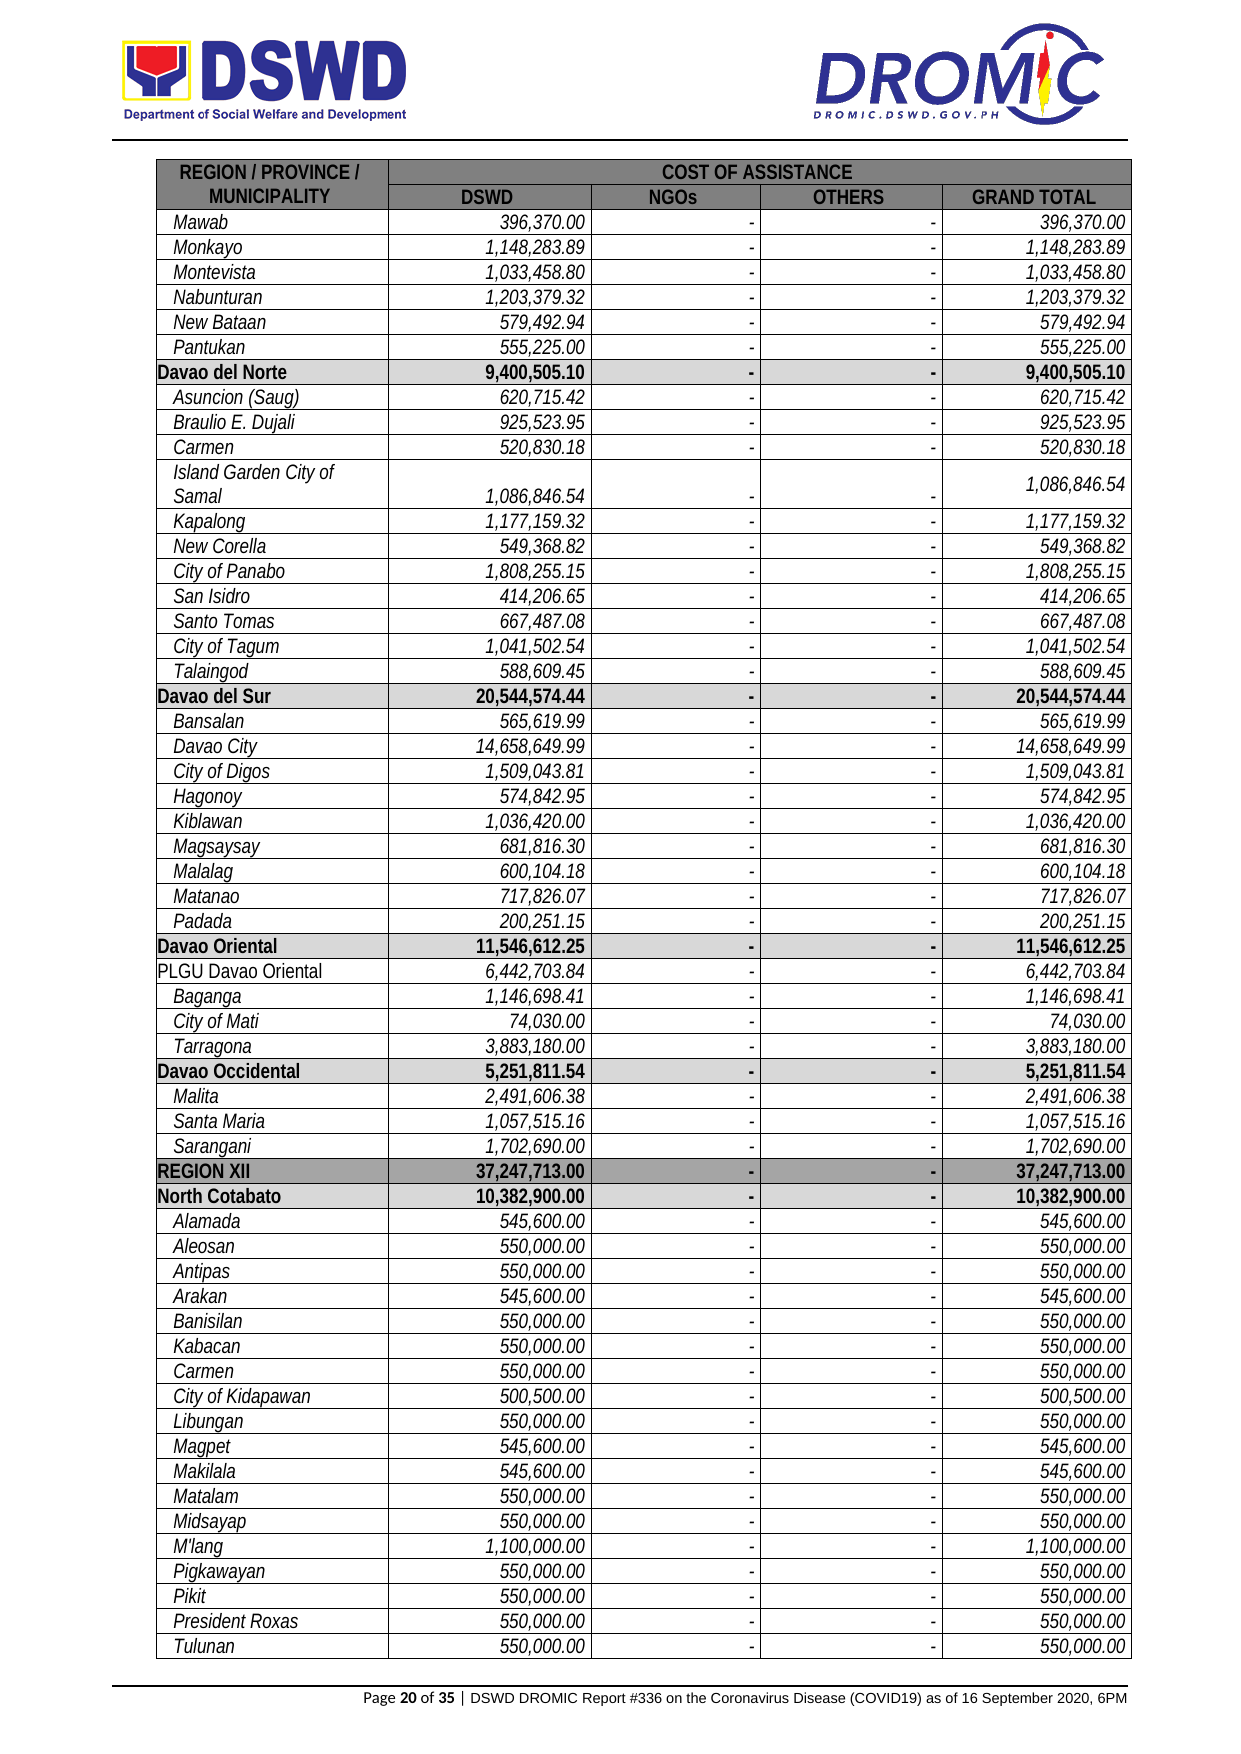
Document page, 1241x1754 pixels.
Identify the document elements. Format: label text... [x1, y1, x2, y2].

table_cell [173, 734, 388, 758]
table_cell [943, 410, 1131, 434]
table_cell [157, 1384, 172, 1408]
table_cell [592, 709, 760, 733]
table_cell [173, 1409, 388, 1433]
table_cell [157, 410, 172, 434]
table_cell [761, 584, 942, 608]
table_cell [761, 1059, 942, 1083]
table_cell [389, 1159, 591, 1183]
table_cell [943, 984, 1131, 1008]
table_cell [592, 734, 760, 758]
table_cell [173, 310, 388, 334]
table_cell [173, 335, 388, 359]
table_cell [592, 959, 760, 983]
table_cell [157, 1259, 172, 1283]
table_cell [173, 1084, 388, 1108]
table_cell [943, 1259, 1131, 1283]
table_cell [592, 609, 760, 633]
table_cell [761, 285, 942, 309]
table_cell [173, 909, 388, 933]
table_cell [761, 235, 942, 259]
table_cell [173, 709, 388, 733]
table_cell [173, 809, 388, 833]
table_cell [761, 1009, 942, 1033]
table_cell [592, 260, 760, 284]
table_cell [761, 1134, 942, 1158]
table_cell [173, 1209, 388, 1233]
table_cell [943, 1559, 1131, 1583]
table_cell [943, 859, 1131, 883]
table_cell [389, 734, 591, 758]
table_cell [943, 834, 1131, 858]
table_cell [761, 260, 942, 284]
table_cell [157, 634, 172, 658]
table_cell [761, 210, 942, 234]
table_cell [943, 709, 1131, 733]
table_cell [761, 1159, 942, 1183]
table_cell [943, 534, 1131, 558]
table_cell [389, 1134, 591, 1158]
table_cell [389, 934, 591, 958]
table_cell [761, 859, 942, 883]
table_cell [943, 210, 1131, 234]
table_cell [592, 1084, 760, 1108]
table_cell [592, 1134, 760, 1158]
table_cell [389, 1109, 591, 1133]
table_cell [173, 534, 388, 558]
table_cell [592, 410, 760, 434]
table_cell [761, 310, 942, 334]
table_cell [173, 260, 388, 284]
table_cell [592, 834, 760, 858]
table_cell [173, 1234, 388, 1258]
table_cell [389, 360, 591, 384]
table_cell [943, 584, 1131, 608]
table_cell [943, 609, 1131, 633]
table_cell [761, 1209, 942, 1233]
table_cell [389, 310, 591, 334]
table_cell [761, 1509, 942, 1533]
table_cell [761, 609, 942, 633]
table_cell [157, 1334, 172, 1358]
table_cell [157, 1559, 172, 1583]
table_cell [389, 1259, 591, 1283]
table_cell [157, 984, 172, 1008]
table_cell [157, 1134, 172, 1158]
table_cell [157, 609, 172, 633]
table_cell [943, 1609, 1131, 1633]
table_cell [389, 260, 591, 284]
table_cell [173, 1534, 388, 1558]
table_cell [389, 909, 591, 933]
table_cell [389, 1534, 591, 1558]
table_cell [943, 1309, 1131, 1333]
table_cell GRAND TOTAL [943, 185, 1131, 209]
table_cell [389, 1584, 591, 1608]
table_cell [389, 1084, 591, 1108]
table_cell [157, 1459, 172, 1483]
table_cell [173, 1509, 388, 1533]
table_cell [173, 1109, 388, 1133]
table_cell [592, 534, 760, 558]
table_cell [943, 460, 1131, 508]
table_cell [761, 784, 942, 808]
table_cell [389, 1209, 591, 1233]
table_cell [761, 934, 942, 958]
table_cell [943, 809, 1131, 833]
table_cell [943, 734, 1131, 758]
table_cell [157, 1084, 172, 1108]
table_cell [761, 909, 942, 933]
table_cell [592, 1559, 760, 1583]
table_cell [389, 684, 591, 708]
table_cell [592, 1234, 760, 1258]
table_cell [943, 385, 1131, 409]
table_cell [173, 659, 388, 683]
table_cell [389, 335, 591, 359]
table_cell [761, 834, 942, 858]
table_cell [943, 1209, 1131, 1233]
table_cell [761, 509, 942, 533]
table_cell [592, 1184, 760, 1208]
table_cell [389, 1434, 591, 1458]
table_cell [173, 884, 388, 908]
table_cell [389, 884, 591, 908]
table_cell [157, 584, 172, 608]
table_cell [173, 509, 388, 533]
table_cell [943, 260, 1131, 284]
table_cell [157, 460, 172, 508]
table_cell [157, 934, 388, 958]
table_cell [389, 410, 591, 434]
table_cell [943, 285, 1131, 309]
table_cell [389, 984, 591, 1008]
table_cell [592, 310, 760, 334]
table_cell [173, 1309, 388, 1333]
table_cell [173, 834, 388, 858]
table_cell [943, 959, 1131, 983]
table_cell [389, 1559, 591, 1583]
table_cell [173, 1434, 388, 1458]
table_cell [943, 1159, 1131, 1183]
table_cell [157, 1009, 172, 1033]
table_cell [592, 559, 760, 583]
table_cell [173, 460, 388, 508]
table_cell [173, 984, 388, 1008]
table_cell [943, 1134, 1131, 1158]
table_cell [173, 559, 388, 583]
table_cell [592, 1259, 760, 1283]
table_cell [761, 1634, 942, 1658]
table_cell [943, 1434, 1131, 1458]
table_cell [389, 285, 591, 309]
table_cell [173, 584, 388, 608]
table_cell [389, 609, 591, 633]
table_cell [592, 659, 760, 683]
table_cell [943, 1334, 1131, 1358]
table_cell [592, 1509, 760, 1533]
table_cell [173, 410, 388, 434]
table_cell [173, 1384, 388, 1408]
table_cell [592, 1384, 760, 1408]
table_header COST OF ASSISTANCE [389, 160, 1131, 184]
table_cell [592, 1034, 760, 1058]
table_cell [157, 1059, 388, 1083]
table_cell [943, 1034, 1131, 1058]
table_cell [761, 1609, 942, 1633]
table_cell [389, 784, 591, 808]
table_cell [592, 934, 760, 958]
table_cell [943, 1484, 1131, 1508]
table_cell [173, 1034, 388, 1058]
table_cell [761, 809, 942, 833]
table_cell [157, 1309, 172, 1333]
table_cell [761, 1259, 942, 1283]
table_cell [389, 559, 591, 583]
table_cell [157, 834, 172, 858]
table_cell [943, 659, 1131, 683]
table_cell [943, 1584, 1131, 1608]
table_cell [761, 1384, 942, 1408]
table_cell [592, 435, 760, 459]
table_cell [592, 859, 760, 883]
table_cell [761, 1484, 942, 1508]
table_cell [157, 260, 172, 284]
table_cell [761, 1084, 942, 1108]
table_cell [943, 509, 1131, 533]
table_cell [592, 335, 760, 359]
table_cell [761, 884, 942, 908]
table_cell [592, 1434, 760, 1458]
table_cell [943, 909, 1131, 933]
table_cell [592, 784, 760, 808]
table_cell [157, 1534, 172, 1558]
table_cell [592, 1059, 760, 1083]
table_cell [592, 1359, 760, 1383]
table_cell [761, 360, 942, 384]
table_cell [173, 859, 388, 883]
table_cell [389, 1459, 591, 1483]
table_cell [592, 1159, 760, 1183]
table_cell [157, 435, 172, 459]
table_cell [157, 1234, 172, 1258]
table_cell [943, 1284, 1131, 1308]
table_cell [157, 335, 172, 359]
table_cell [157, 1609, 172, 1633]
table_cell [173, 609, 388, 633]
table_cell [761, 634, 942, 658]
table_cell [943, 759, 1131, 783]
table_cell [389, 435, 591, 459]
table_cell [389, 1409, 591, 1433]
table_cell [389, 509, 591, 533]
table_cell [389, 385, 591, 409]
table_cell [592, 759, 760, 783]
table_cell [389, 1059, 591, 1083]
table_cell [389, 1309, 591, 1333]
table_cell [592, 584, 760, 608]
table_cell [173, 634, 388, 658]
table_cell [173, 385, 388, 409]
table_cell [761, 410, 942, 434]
table_header REGION / PROVINCE / MUNICIPALITY [157, 160, 388, 209]
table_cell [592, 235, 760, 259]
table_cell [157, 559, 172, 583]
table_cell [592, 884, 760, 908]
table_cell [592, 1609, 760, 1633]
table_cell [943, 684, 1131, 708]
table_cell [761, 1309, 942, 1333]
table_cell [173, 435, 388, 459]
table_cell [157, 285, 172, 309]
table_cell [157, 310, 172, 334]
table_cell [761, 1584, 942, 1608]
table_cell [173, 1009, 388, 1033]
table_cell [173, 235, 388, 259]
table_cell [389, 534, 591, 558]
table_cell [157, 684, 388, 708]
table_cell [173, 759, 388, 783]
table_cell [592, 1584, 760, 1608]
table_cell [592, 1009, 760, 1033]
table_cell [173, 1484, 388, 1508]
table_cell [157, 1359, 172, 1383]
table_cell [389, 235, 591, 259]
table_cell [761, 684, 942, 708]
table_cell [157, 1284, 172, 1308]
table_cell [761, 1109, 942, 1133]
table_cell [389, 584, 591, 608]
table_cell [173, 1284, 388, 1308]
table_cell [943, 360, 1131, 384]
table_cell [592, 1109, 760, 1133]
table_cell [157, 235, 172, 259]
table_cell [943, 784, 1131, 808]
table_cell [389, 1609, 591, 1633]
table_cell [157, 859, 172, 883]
table_cell OTHERS [761, 185, 942, 209]
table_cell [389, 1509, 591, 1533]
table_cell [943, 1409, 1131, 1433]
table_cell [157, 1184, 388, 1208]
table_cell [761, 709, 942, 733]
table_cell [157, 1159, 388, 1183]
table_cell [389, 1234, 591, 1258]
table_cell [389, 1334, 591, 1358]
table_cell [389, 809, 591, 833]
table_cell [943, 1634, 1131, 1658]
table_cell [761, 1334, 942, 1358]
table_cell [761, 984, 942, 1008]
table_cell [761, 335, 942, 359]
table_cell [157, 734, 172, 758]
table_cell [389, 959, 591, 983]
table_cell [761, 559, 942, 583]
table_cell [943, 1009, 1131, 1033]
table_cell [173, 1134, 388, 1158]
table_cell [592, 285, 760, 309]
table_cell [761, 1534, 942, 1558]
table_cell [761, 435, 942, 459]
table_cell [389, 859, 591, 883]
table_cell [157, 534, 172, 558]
picture [781, 23, 1133, 125]
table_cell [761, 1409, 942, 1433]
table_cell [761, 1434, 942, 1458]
table_cell NGOs [592, 185, 760, 209]
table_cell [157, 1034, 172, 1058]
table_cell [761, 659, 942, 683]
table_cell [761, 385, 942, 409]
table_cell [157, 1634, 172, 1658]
picture [112, 37, 416, 125]
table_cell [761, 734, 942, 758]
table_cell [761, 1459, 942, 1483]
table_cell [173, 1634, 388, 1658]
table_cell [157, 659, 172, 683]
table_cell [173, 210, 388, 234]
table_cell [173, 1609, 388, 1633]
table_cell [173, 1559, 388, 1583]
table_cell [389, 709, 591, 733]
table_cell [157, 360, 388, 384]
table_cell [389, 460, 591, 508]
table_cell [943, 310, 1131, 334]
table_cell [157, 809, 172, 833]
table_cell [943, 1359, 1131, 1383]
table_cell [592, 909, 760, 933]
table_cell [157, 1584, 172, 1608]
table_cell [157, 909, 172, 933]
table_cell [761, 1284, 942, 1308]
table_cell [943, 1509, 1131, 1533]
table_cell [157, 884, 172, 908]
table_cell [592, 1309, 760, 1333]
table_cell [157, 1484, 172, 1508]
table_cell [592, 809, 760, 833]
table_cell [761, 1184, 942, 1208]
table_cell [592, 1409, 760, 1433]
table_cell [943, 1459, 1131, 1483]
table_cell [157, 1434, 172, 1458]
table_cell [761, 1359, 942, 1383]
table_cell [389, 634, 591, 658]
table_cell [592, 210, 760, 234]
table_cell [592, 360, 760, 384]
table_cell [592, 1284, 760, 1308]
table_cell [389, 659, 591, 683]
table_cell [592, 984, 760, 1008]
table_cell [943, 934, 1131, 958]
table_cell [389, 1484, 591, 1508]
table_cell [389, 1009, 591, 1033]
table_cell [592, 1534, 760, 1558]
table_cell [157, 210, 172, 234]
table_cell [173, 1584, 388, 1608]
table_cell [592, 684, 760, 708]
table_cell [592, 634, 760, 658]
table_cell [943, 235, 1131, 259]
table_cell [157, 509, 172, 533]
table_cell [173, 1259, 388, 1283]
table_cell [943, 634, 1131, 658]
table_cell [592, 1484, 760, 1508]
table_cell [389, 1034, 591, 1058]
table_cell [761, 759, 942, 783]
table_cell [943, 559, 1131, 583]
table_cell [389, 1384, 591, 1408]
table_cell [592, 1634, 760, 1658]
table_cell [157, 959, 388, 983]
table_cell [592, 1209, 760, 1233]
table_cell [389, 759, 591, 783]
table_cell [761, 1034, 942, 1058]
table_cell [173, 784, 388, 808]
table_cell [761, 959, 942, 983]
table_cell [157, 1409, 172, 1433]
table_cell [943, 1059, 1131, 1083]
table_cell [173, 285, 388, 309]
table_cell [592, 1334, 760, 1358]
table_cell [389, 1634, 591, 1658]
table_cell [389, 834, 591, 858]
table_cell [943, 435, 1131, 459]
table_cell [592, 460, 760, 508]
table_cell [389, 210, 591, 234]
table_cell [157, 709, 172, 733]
table_cell DSWD [389, 185, 591, 209]
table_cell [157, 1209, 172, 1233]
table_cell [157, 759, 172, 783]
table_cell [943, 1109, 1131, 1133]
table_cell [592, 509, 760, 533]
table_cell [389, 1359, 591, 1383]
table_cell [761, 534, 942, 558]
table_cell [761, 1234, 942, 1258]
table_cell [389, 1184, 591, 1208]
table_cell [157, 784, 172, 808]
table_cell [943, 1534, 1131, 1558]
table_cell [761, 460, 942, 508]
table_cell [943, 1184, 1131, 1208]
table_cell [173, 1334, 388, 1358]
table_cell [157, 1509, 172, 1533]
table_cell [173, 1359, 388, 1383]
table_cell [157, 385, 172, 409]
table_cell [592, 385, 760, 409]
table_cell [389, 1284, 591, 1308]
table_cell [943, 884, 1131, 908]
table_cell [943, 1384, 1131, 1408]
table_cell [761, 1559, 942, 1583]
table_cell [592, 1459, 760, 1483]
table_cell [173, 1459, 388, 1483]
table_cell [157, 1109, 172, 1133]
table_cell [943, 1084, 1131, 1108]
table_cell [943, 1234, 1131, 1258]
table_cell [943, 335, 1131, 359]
